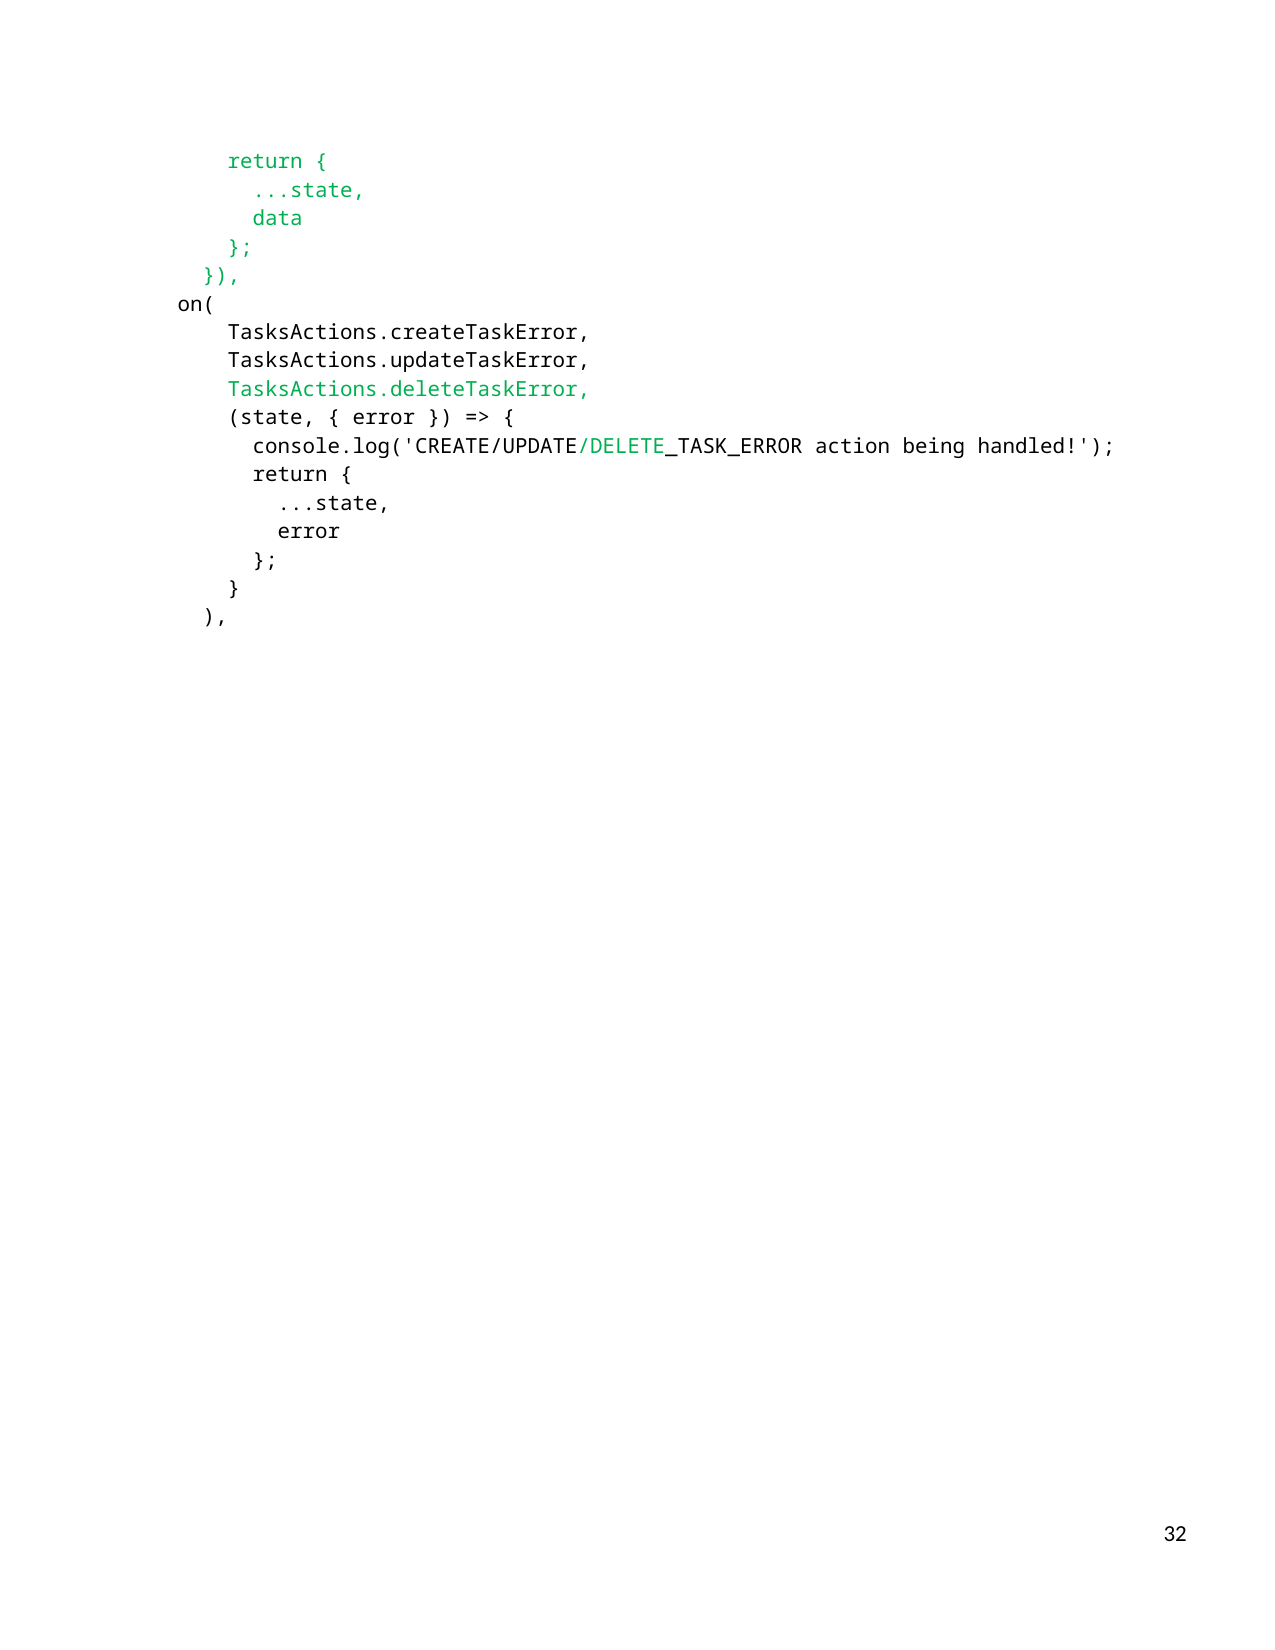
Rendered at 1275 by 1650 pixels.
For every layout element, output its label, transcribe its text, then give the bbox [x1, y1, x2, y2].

text data [177, 203, 1186, 232]
text return { [177, 147, 1186, 175]
text console.log('CREATE/UPDATE/DELETE_TASK_ERROR action being handled!'); [177, 431, 1186, 459]
text (state, { error }) => { [177, 402, 1186, 431]
text ), [177, 602, 1186, 630]
text TasksActions.createTaskError, [177, 317, 1186, 346]
text ...state, [177, 488, 1186, 516]
text on( [177, 289, 1186, 317]
text }; [177, 232, 1186, 260]
text TasksActions.updateTaskError, [177, 346, 1186, 374]
text }), [177, 260, 1186, 289]
text return { [177, 459, 1186, 488]
text }; [177, 545, 1186, 573]
text } [177, 573, 1186, 602]
text TasksActions.deleteTaskError, [177, 374, 1186, 402]
text ...state, [177, 175, 1186, 203]
text error [177, 516, 1186, 545]
